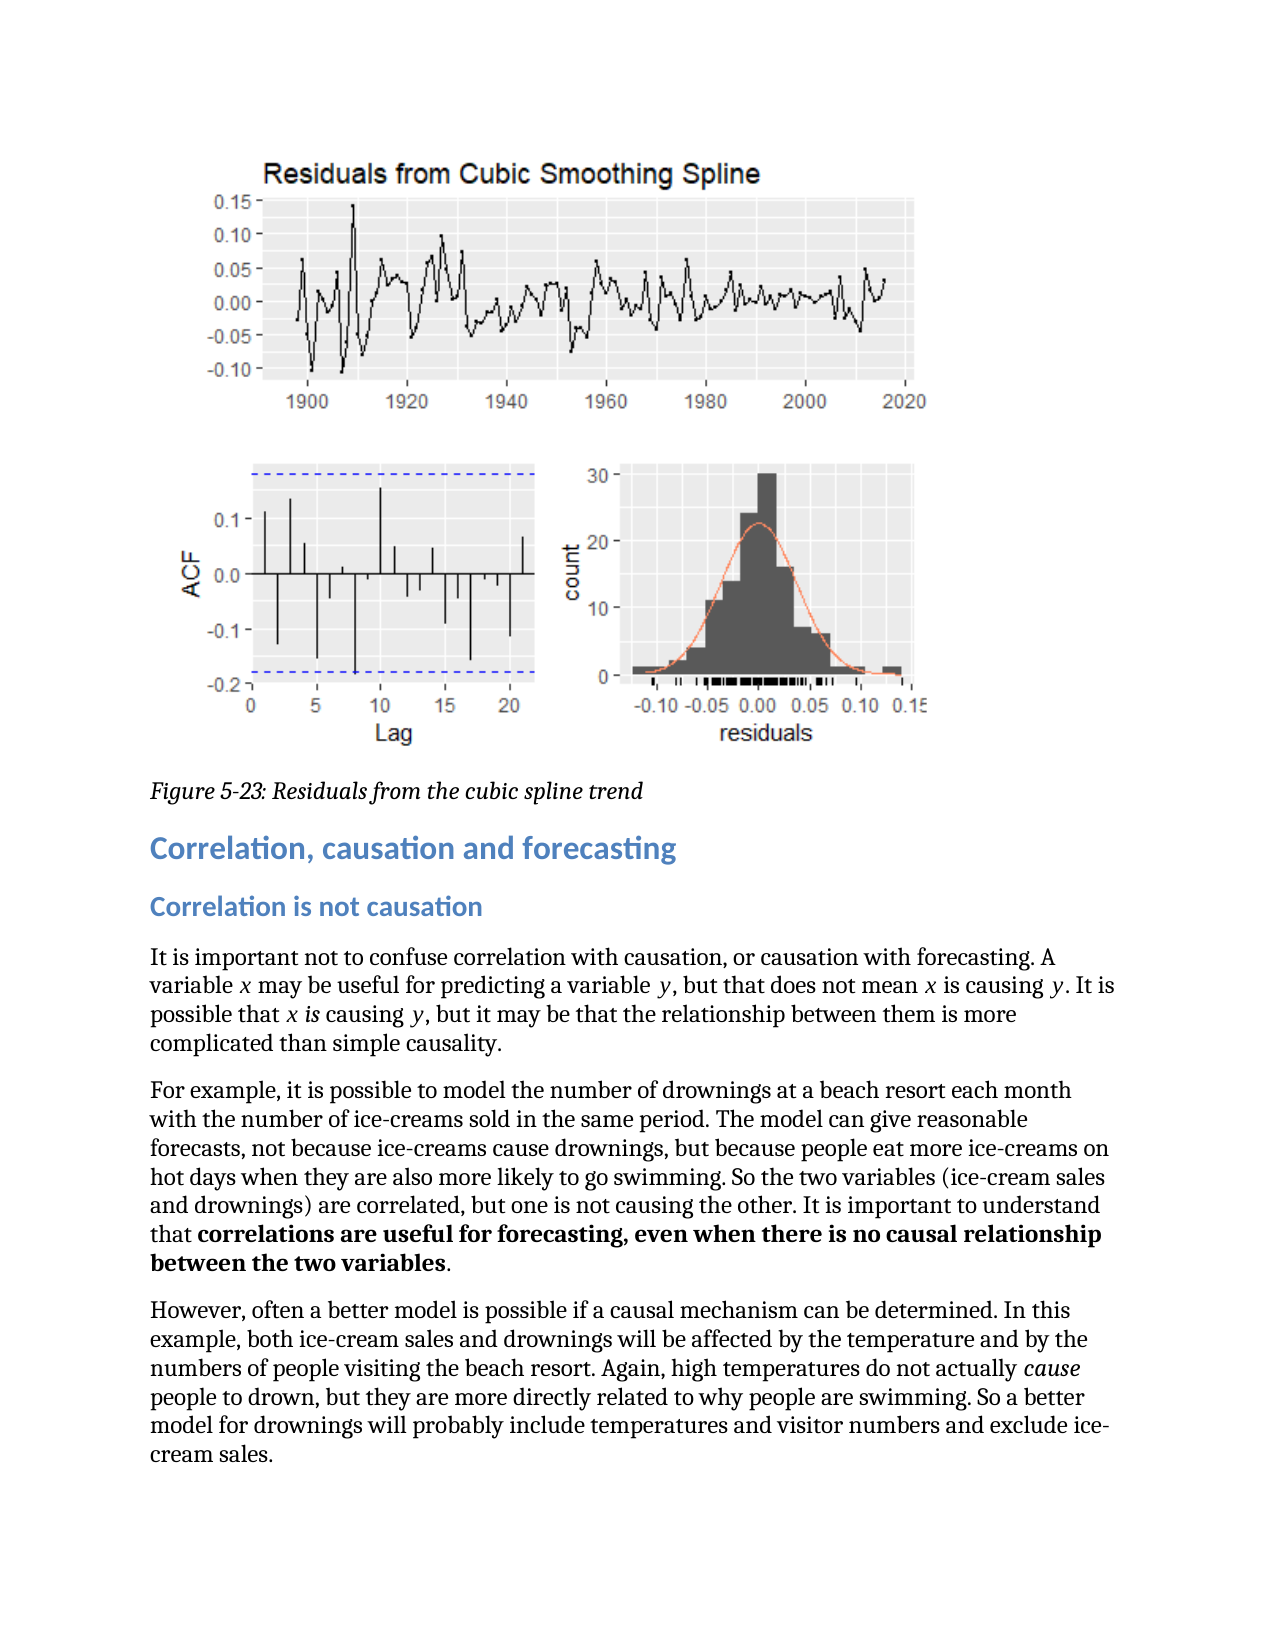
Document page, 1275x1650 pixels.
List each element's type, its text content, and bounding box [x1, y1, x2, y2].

text For example, it is possible to model the number of drownings at a beach resort each month with the number of ice-creams sold in the same period. The model can give reasonable forecasts, not because ice-creams cause drownings, but because people eat more ice-creams on hot days when they are also more likely to go swimming. So the two variables (ice-cream sales and drownings) are correlated, but one is not causing the other. It is important to understand that correlations are useful for forecasting, even when there is no causal relationship between the two variables. [150, 1076, 1125, 1278]
subtitle Correlation is not causation [150, 888, 1125, 924]
text However, often a better model is possible if a causal mechanism can be determined. In this example, both ice-cream sales and drownings will be affected by the temperature and by the numbers of people visiting the beach resort. Again, high temperatures do not actually cause people to drown, but they are more directly related to why people are swimming. So a better model for drownings will probably include temperatures and visitor numbers and exclude ice-cream sales. [150, 1296, 1125, 1469]
text Figure 5-23: Residuals from the cubic spline trend [150, 777, 1125, 806]
subtitle Correlation, causation and forecasting [150, 827, 1125, 867]
picture [168, 150, 927, 757]
text It is important not to confuse correlation with causation, or causation with forecasting. A variable may be useful for predicting a variable , but that does not mean is causing . It is possible that is causing , but it may be that the relationship between them is more complicated than simple causality. [150, 943, 1125, 1058]
